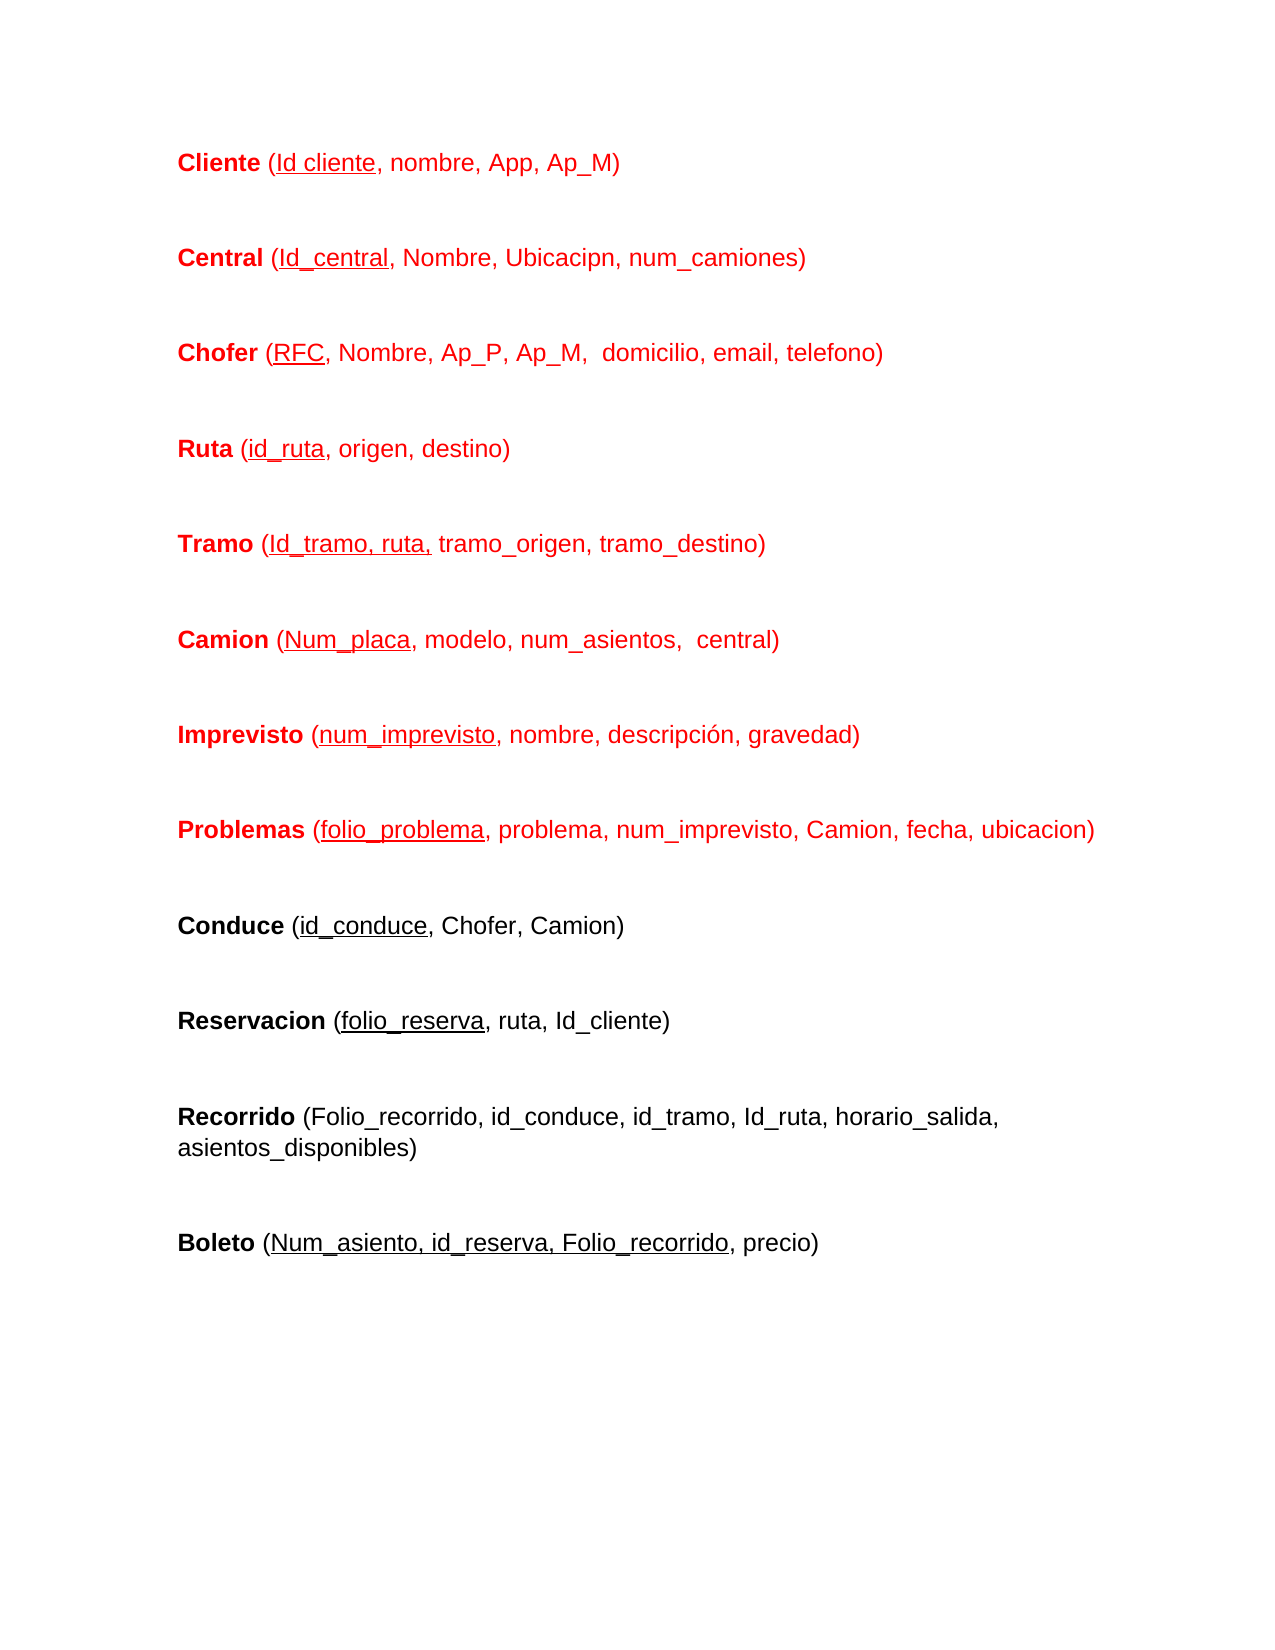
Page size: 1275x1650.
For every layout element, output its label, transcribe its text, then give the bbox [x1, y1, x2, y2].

text Camion (Num_placa, modelo, num_asientos, central) [177, 625, 1098, 653]
text Recorrido (Folio_recorrido, id_conduce, id_tramo, Id_ruta, horario_salida, asientos_disponibles) [177, 1102, 1098, 1162]
text Imprevisto (num_imprevisto, nombre, descripción, gravedad) [177, 720, 1098, 749]
text Reservacion (folio_reserva, ruta, Id_cliente) [177, 1006, 1098, 1035]
text Ruta (id_ruta, origen, destino) [177, 434, 1098, 463]
text Cliente (Id cliente, nombre, App, Ap_M) [177, 148, 1098, 176]
text Problemas (folio_problema, problema, num_imprevisto, Camion, fecha, ubicacion) [177, 816, 1098, 844]
text Central (Id_central, Nombre, Ubicacipn, num_camiones) [177, 243, 1098, 272]
text Boleto (Num_asiento, id_reserva, Folio_recorrido, precio) [177, 1228, 1098, 1257]
text Chofer (RFC, Nombre, Ap_P, Ap_M, domicilio, email, telefono) [177, 338, 1098, 367]
text Conduce (id_conduce, Chofer, Camion) [177, 911, 1098, 940]
text Tramo (Id_tramo, ruta, tramo_origen, tramo_destino) [177, 529, 1098, 558]
